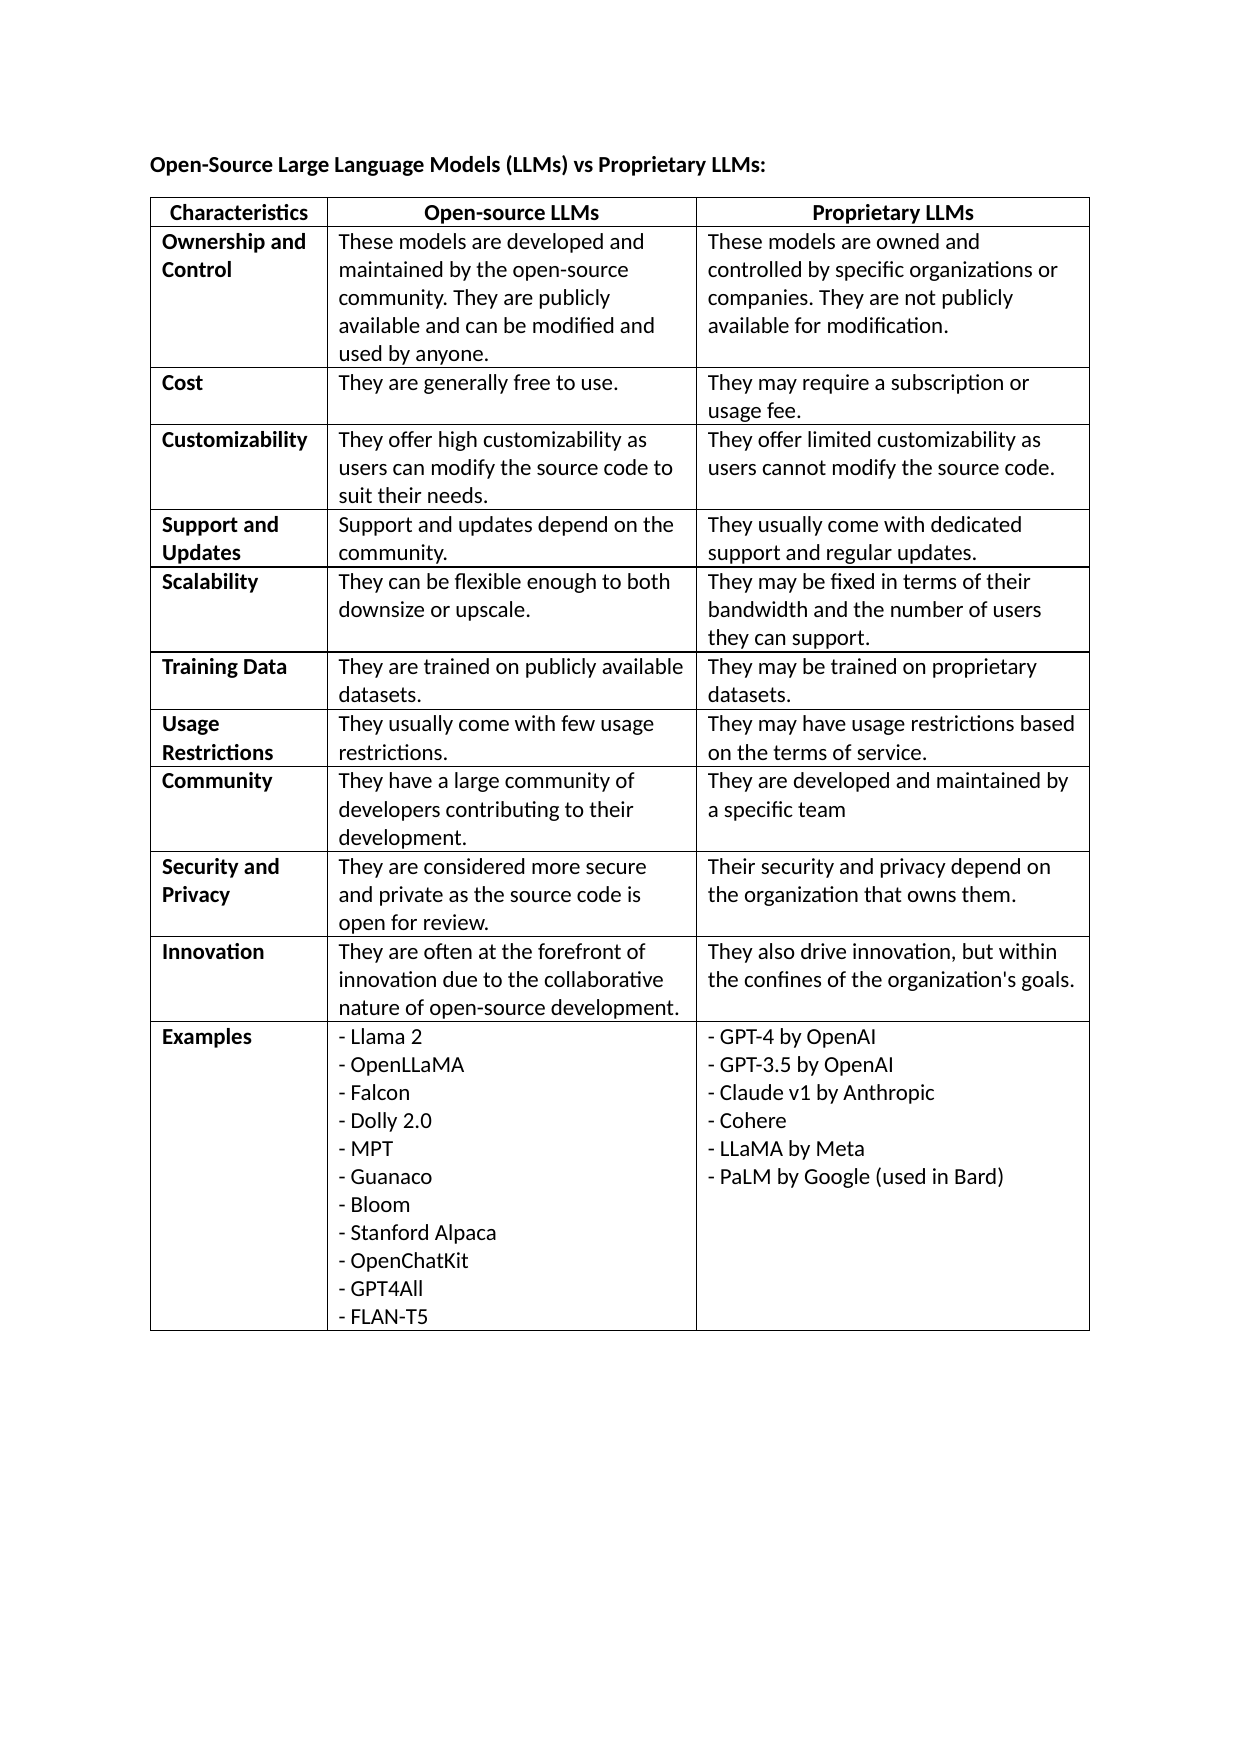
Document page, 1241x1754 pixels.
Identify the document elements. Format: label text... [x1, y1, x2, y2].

table_cell They may be fixed in terms of their bandwidth and the number of users they can support. [697, 568, 1089, 651]
table_cell They can be flexible enough to both downsize or upscale. [328, 568, 696, 651]
table_cell They also drive innovation, but within the confines of the organization's goals. [697, 937, 1089, 1021]
table_cell They may be trained on proprietary datasets. [697, 653, 1089, 708]
table_cell Support and updates depend on the community. [328, 510, 696, 566]
table_cell Ownership and Control [151, 227, 327, 367]
table_cell They are developed and maintained by a specific team [697, 767, 1089, 851]
table_cell Examples [151, 1022, 327, 1330]
table_cell Community [151, 767, 327, 851]
table_cell They are often at the forefront of innovation due to the collaborative nature of open-source development. [328, 937, 696, 1021]
table_cell These models are owned and controlled by specific organizations or companies. They are not publicly available for modification. [697, 227, 1089, 367]
table_cell They offer limited customizability as users cannot modify the source code. [697, 425, 1089, 509]
table_cell Their security and privacy depend on the organization that owns them. [697, 852, 1089, 936]
table_cell Usage Restrictions [151, 710, 327, 766]
table_cell Innovation [151, 937, 327, 1021]
table_cell They are considered more secure and private as the source code is open for review. [328, 852, 696, 936]
table_cell Support and Updates [151, 510, 327, 566]
table_cell - Llama 2 - OpenLLaMA - Falcon - Dolly 2.0 - MPT - Guanaco - Bloom - Stanford Alpaca - OpenChatKit - GPT4All - FLAN-T5 [328, 1022, 696, 1330]
table_cell Customizability [151, 425, 327, 509]
table_cell They are trained on publicly available datasets. [328, 653, 696, 708]
table_cell They may have usage restrictions based on the terms of service. [697, 710, 1089, 766]
table_cell Cost [151, 368, 327, 424]
table_cell They have a large community of developers contributing to their development. [328, 767, 696, 851]
table_cell These models are developed and maintained by the open-source community. They are publicly available and can be modified and used by anyone. [328, 227, 696, 367]
table_cell Training Data [151, 653, 327, 708]
table_cell Security and Privacy [151, 852, 327, 936]
table_cell They offer high customizability as users can modify the source code to suit their needs. [328, 425, 696, 509]
table_header Open-source LLMs [328, 198, 696, 226]
table_cell They may require a subscription or usage fee. [697, 368, 1089, 424]
table_header Characteristics [151, 198, 327, 226]
table_cell Scalability [151, 568, 327, 651]
table_cell They usually come with dedicated support and regular updates. [697, 510, 1089, 566]
table_header Proprietary LLMs [697, 198, 1089, 226]
table_cell - GPT-4 by OpenAI - GPT-3.5 by OpenAI - Claude v1 by Anthropic - Cohere - LLaMA by Meta - PaLM by Google (used in Bard) [697, 1022, 1089, 1330]
text Open-Source Large Language Models (LLMs) vs Proprietary LLMs: [150, 150, 1090, 178]
table_cell They are generally free to use. [328, 368, 696, 424]
table_cell They usually come with few usage restrictions. [328, 710, 696, 766]
